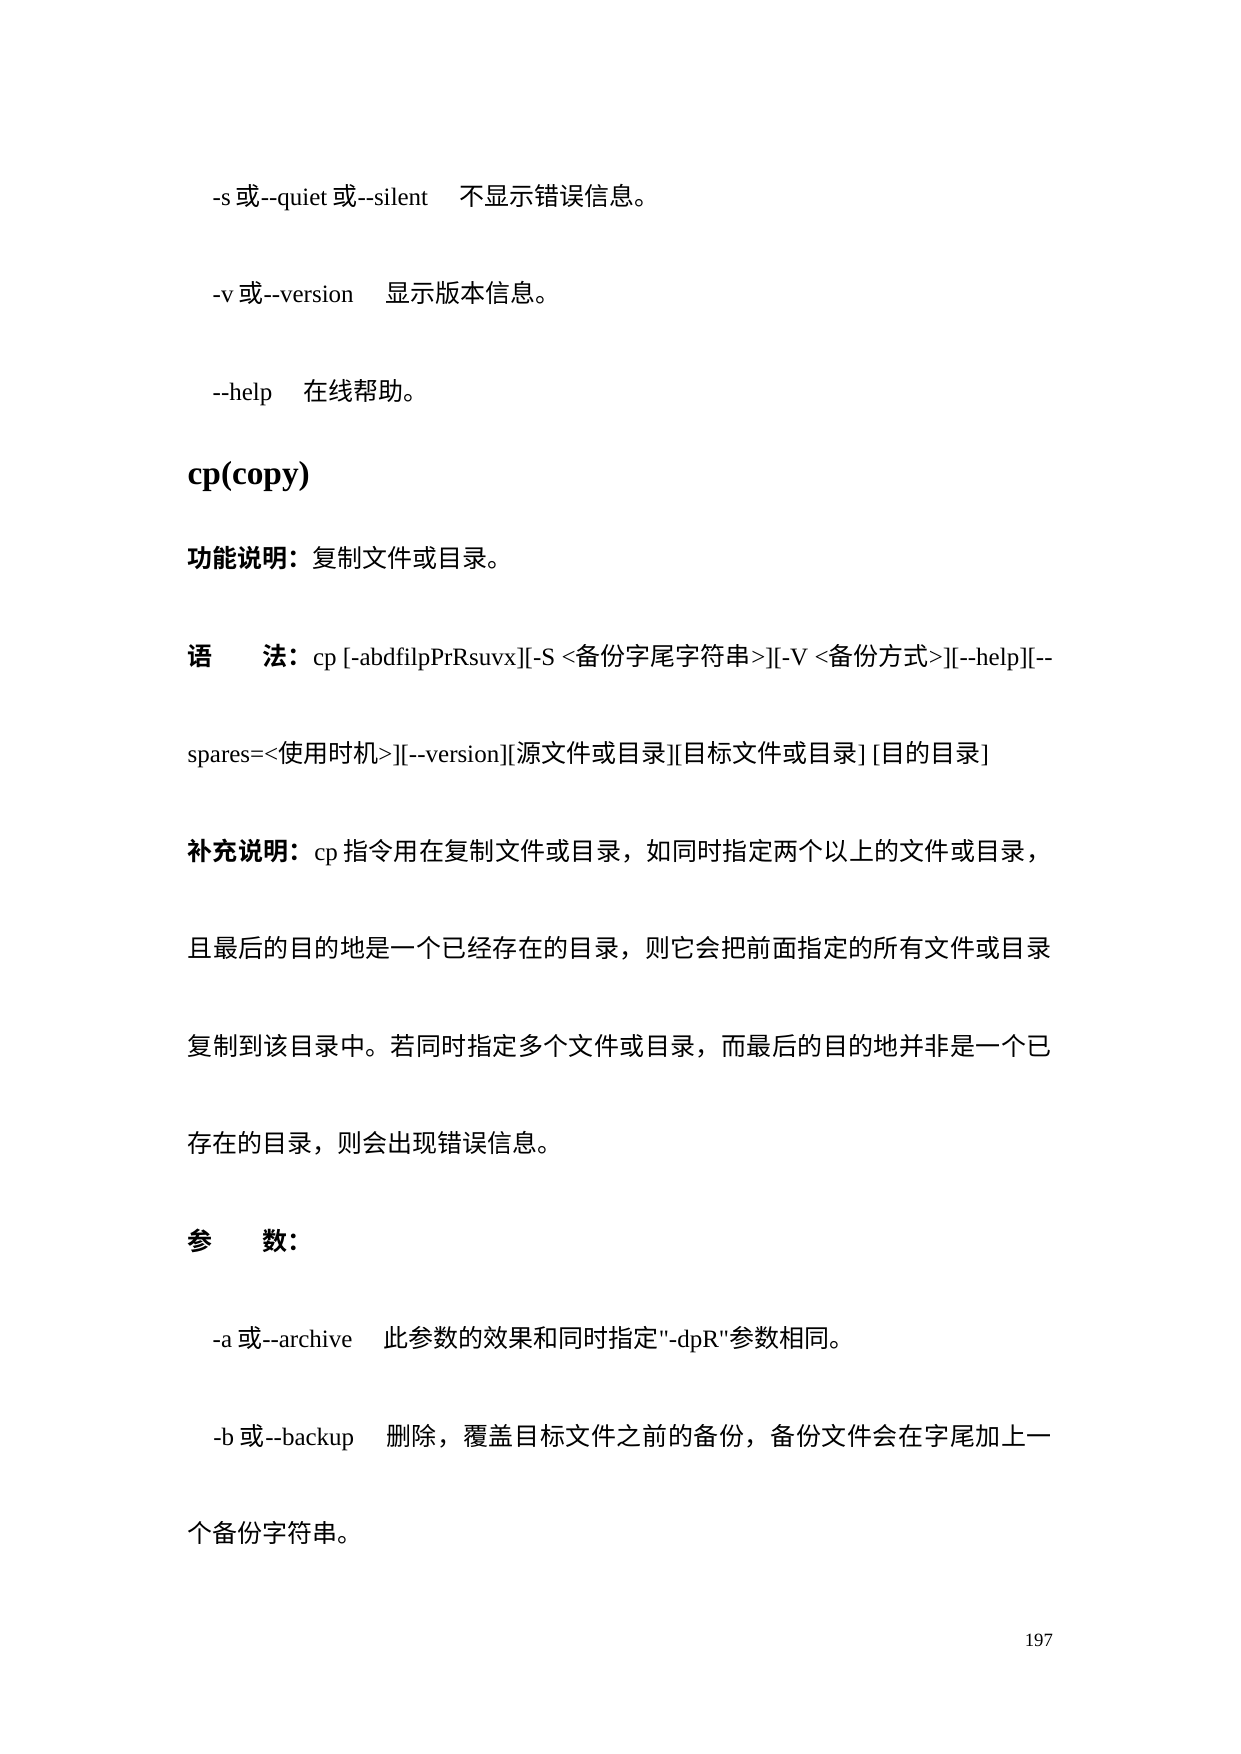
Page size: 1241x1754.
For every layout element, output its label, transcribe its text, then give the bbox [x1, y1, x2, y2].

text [187, 524, 1053, 1564]
text cp(copy) [187, 440, 1053, 505]
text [187, 162, 1053, 422]
